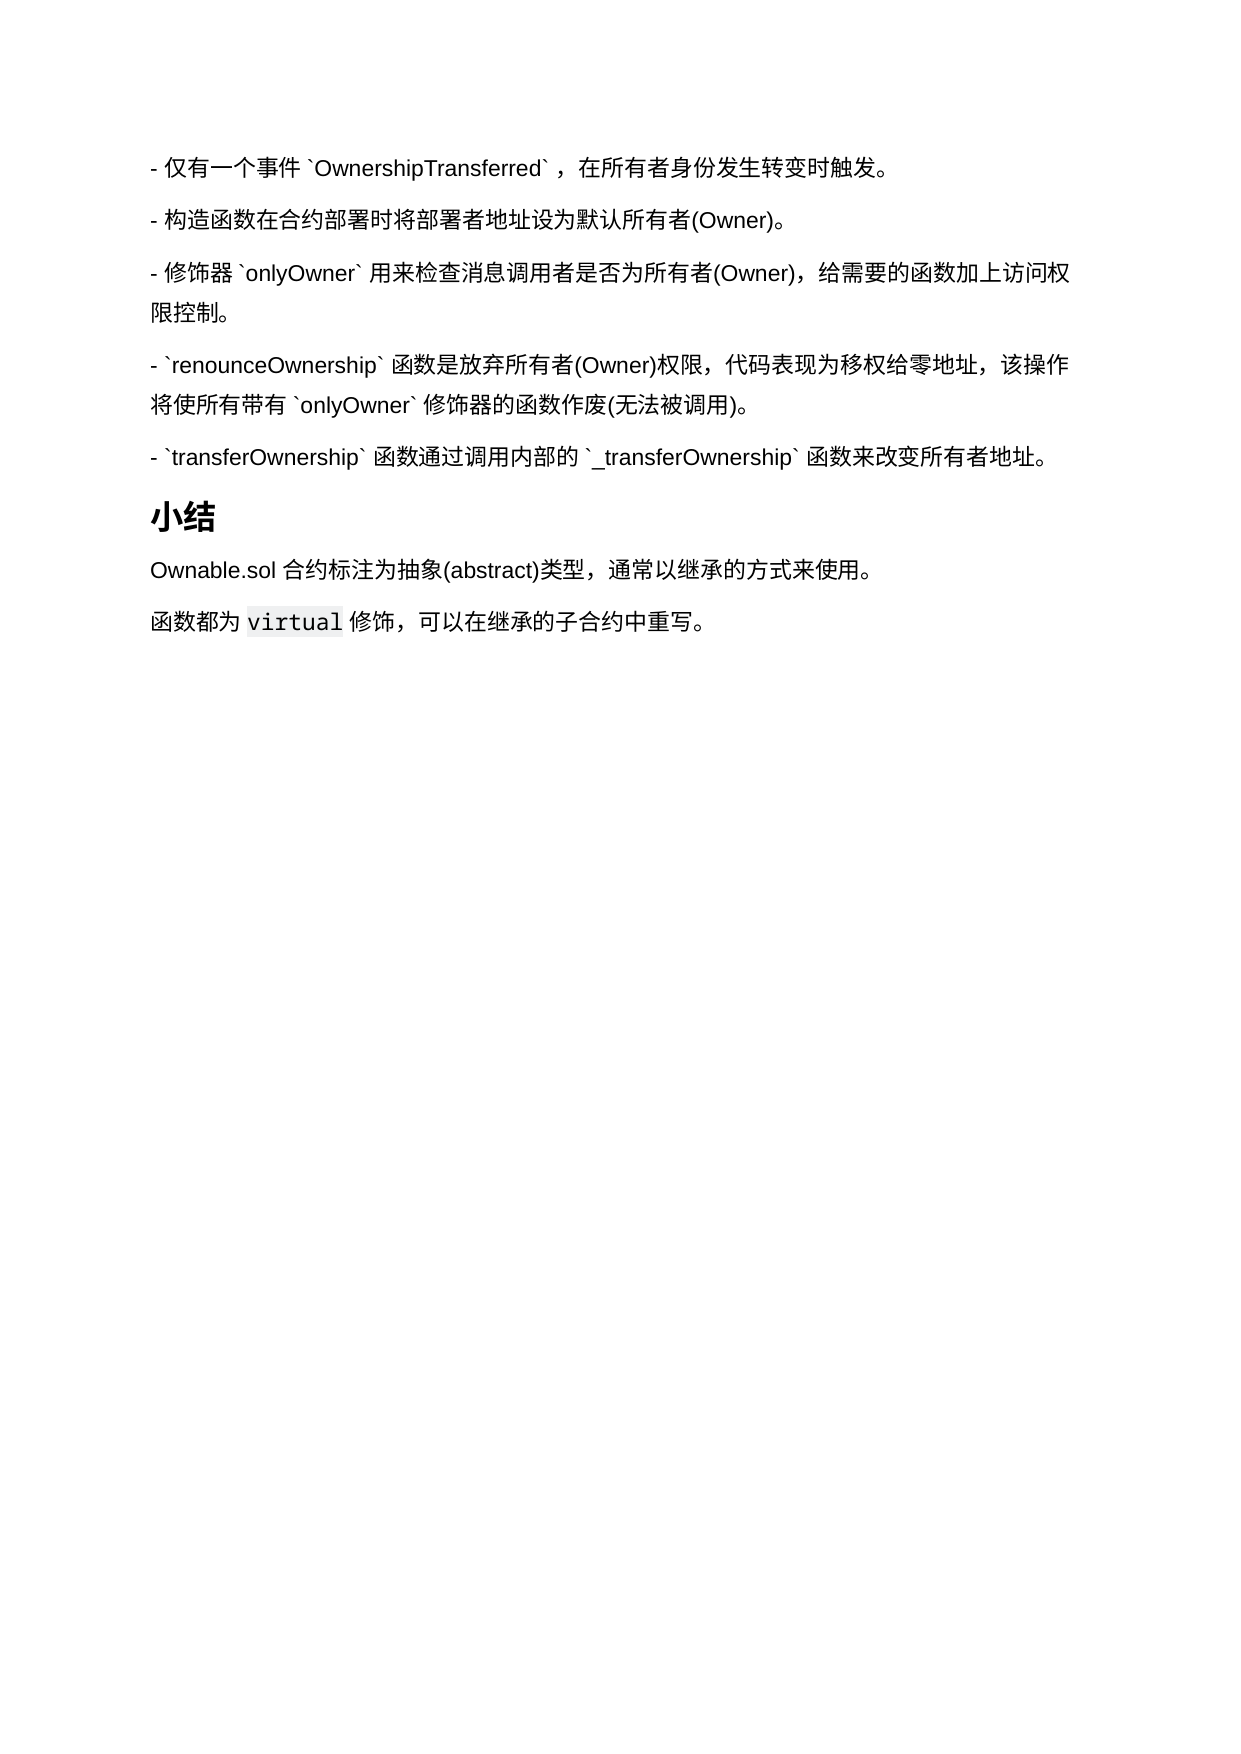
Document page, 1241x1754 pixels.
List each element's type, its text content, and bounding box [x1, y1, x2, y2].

text - 仅有一个事件 `OwnershipTransferred` ，在所有者身份发生转变时触发。 [150, 150, 1090, 183]
text - `transferOwnership` 函数通过调用内部的 `_transferOwnership` 函数来改变所有者地址。 [150, 439, 1090, 472]
text Ownable.sol 合约标注为抽象(abstract)类型，通常以继承的方式来使用。 [150, 552, 1090, 585]
text - 修饰器 `onlyOwner` 用来检查消息调用者是否为所有者(Owner)，给需要的函数加上访问权限控制。 [150, 254, 1090, 328]
text 函数都为 virtual 修饰，可以在继承的子合约中重写。 [150, 604, 1090, 637]
text - `renounceOwnership` 函数是放弃所有者(Owner)权限，代码表现为移权给零地址，该操作将使所有带有 `onlyOwner` 修饰器的函数作废(无法被调用)。 [150, 347, 1090, 420]
text - 构造函数在合约部署时将部署者地址设为默认所有者(Owner)。 [150, 202, 1090, 236]
